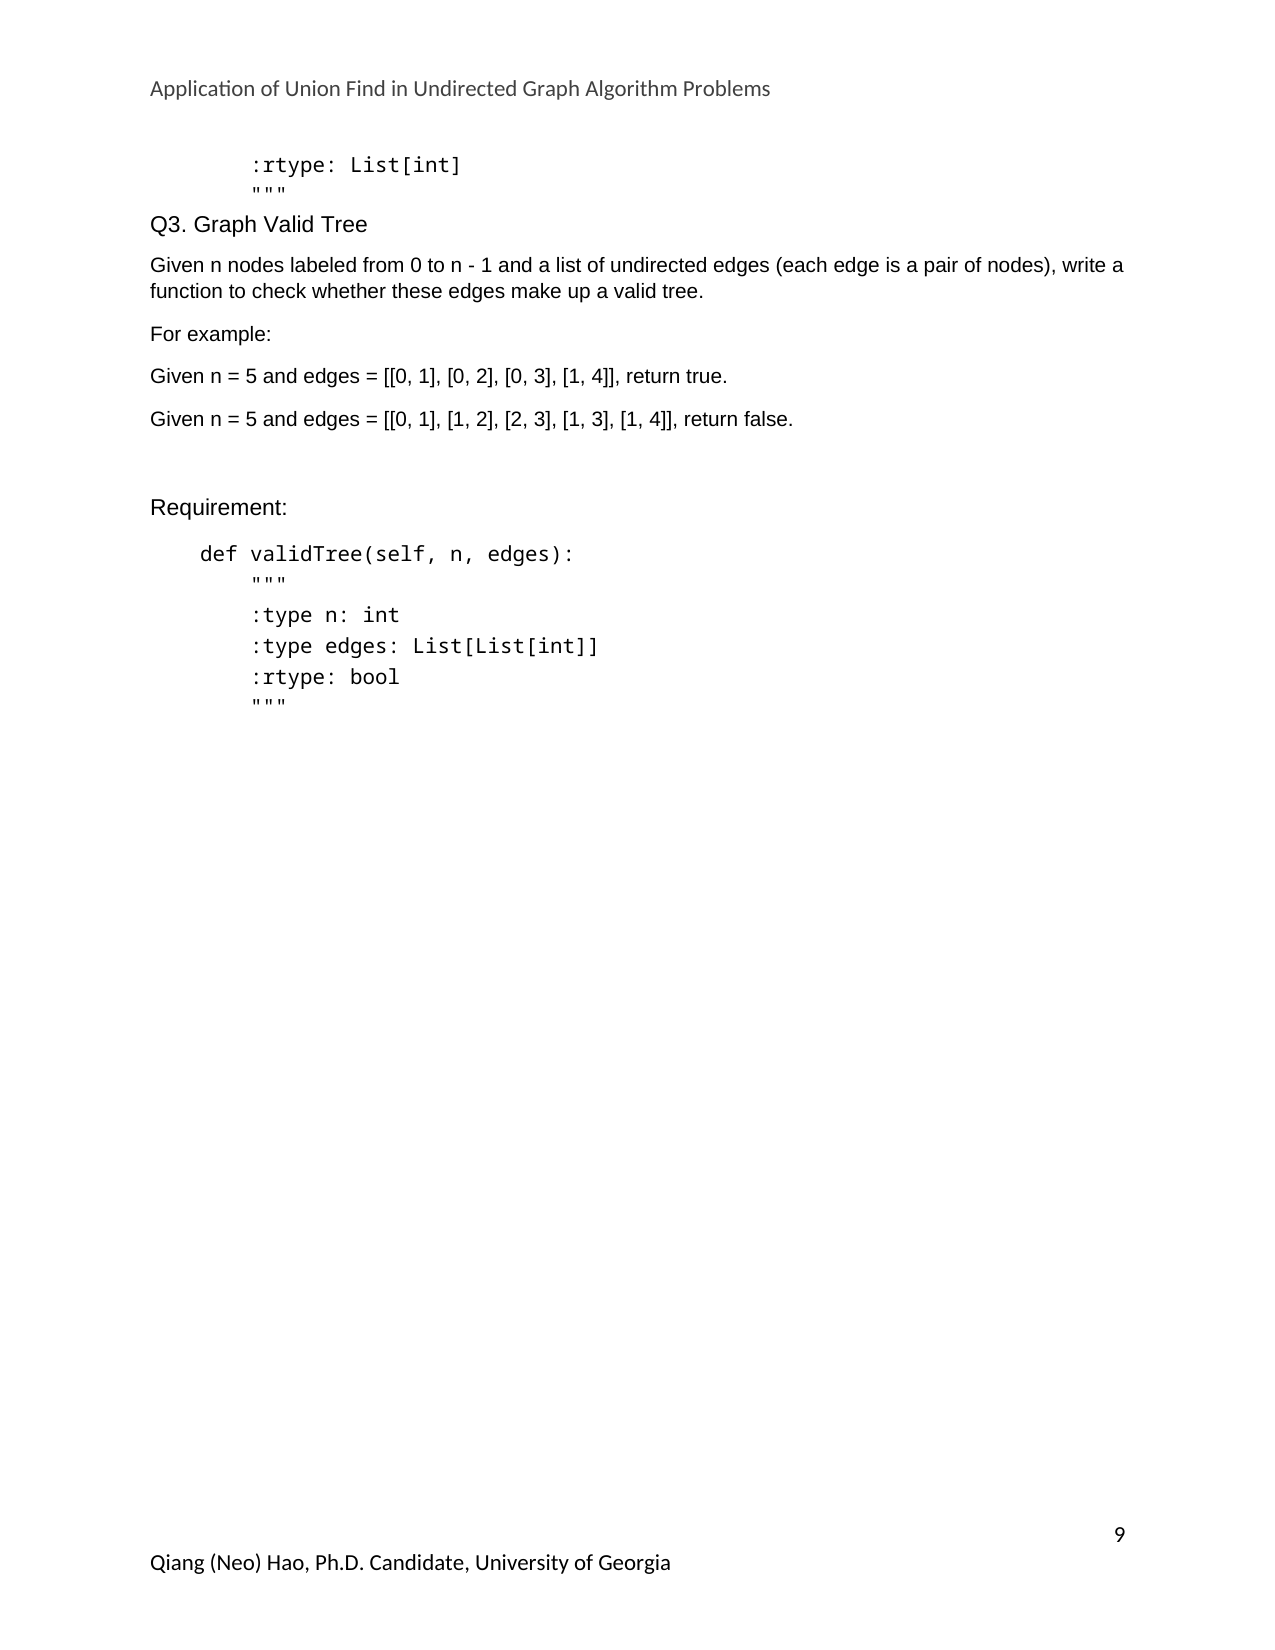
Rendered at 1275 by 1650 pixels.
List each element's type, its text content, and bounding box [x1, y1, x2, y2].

text :rtype: bool [150, 662, 1125, 690]
text def validTree(self, n, edges): [150, 539, 1125, 568]
text :type n: int [150, 601, 1125, 629]
text """ [150, 570, 1125, 598]
text """ [150, 692, 1125, 721]
text Requirement: [150, 494, 1125, 521]
text For example: [150, 322, 1125, 346]
text Given n = 5 and edges = [[0, 1], [1, 2], [2, 3], [1, 3], [1, 4]], return false. [150, 407, 1125, 431]
text Q3. Graph Valid Tree [150, 211, 1125, 238]
text :rtype: List[int] [150, 150, 1125, 178]
text Given n nodes labeled from 0 to n - 1 and a list of undirected edges (each edge is a pair of nodes), write a function to check whether these edges make up a valid tree. [150, 253, 1125, 303]
text :type edges: List[List[int]] [150, 631, 1125, 659]
text Given n = 5 and edges = [[0, 1], [0, 2], [0, 3], [1, 4]], return true. [150, 364, 1125, 388]
text """ [150, 181, 1125, 209]
